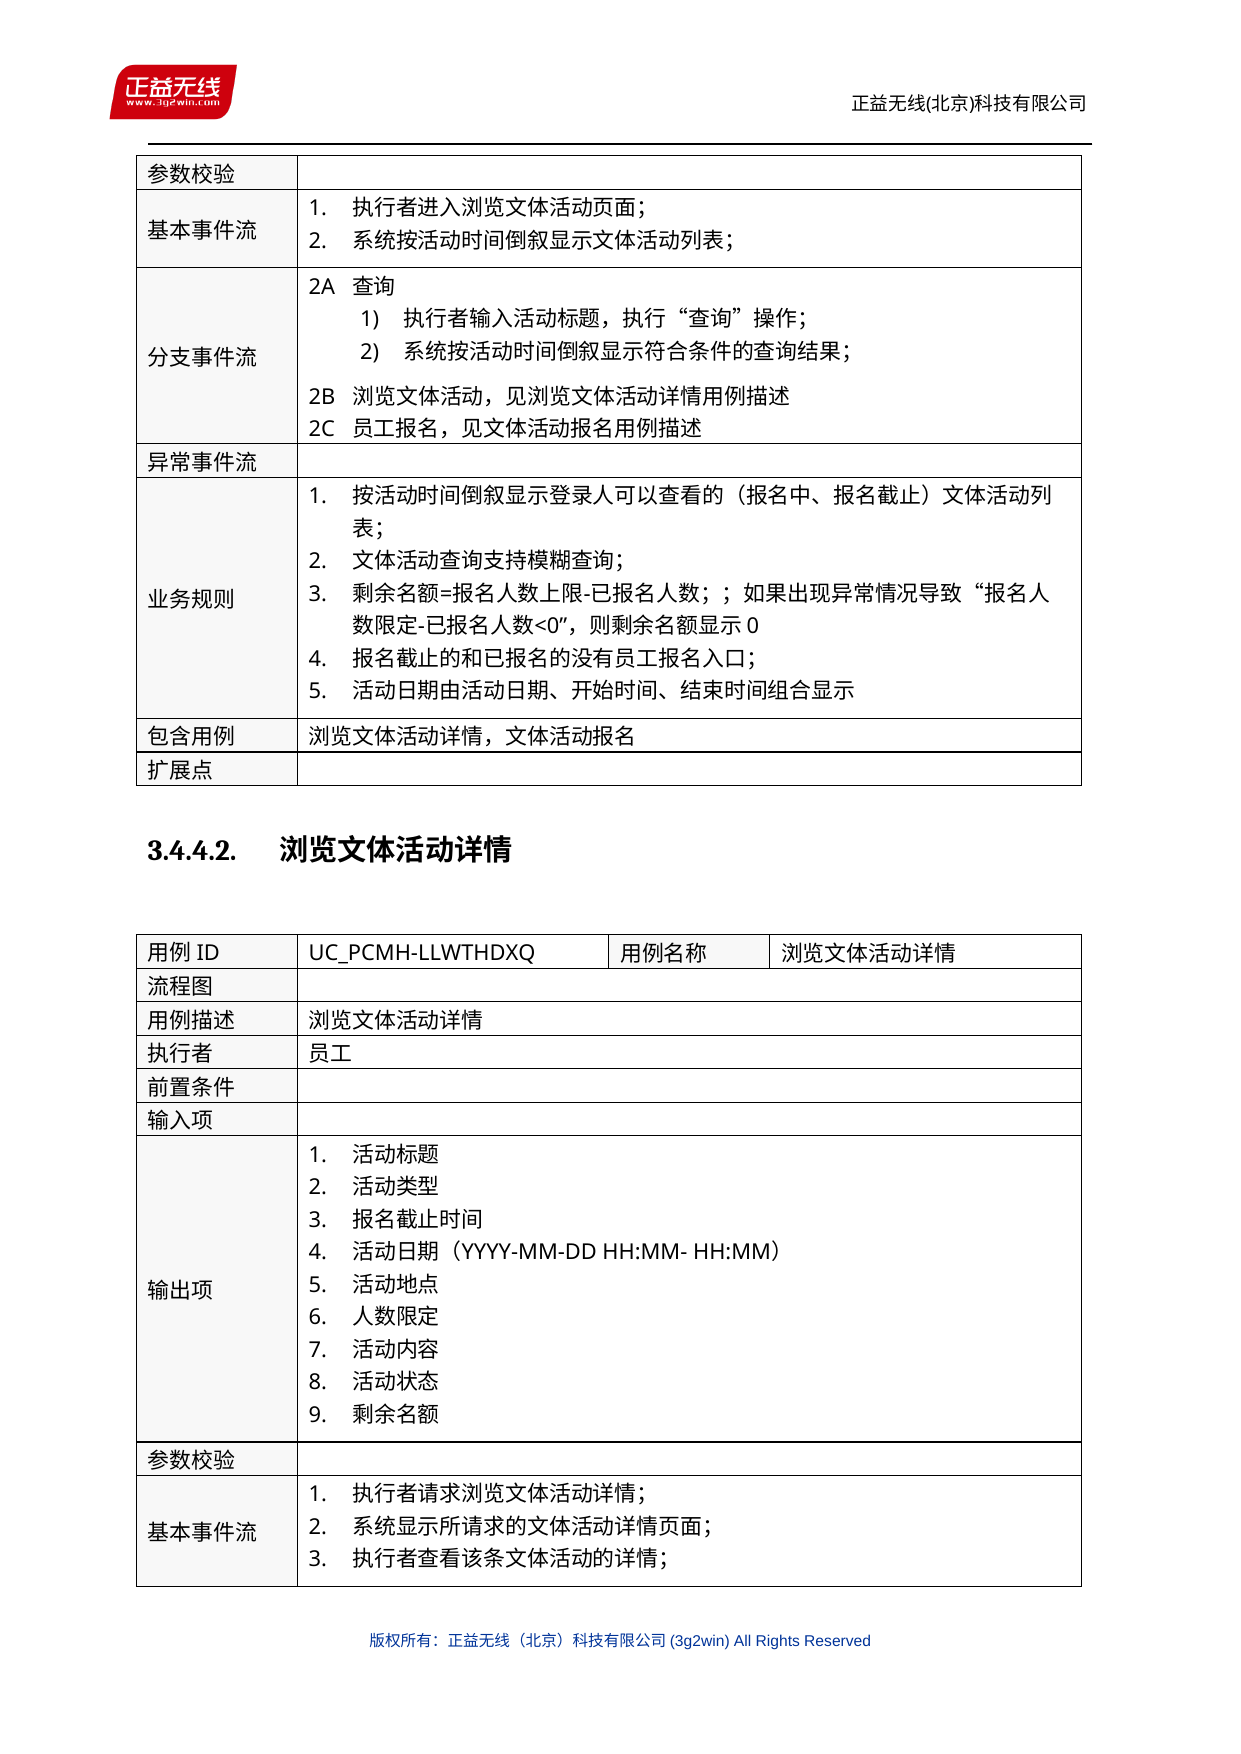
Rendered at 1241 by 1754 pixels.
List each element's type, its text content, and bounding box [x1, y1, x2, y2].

table_cell 活动标题 活动类型 报名截止时间 活动日期（YYYY-MM-DD HH:MM- HH:MM） 活动地点 人数限定 活动内容 活动状态 剩余名额 [298, 1136, 1081, 1441]
table_cell 用例描述 [137, 1002, 297, 1035]
table_cell [298, 969, 1081, 1001]
table_header 用例 ID [137, 935, 297, 968]
table_cell 参数校验 [137, 156, 297, 189]
table_header 用例名称 [609, 935, 769, 968]
table_cell 业务规则 [137, 478, 297, 718]
table_cell 执行者进入浏览文体活动页面； 系统按活动时间倒叙显示文体活动列表； [298, 190, 1081, 267]
table_header 浏览文体活动详情 [770, 935, 1081, 968]
table_cell [298, 444, 1081, 477]
table_cell 流程图 [137, 969, 297, 1001]
table_cell 员工 [298, 1036, 1081, 1068]
table_cell 2A 查询 执行者输入活动标题，执行“查询”操作； 系统按活动时间倒叙显示符合条件的查询结果； 2B 浏览文体活动，见浏览文体活动详情用例描述 2C 员工报名，见文体活动报名用例描述 [298, 268, 1081, 443]
table_cell 执行者 [137, 1036, 297, 1068]
table_cell 基本事件流 [137, 1476, 297, 1586]
subtitle 浏览文体活动详情 [148, 815, 1092, 880]
table_cell 参数校验 [137, 1443, 297, 1475]
table_cell 异常事件流 [137, 444, 297, 477]
table_cell 按活动时间倒叙显示登录人可以查看的（报名中、报名截止）文体活动列表； 文体活动查询支持模糊查询； 剩余名额=报名人数上限-已报名人数；；如果出现异常情况导致“报名人数限定-已报名人数<0”，则剩余名额显示0 报名截止的和已报名的没有员工报名入口； 活动日期由活动日期、开始时间、结束时间组合显示 [298, 478, 1081, 718]
table_cell 执行者请求浏览文体活动详情； 系统显示所请求的文体活动详情页面； 执行者查看该条文体活动的详情； [298, 1476, 1081, 1586]
table_header UC_PCMH-LLWTHDXQ [298, 935, 608, 968]
table_cell [298, 753, 1081, 785]
table_cell 浏览文体活动详情 [298, 1002, 1081, 1035]
table_cell 输入项 [137, 1103, 297, 1135]
table_cell 扩展点 [137, 753, 297, 785]
table_cell 浏览文体活动详情，文体活动报名 [298, 719, 1081, 751]
table_cell [298, 1443, 1081, 1475]
table_cell 基本事件流 [137, 190, 297, 267]
table_cell 包含用例 [137, 719, 297, 751]
table_cell [298, 1103, 1081, 1135]
picture [105, 62, 241, 123]
table_cell 分支事件流 [137, 268, 297, 443]
table_cell 前置条件 [137, 1069, 297, 1102]
table_cell [298, 156, 1081, 189]
table_cell 输出项 [137, 1136, 297, 1441]
table_cell [298, 1069, 1081, 1102]
